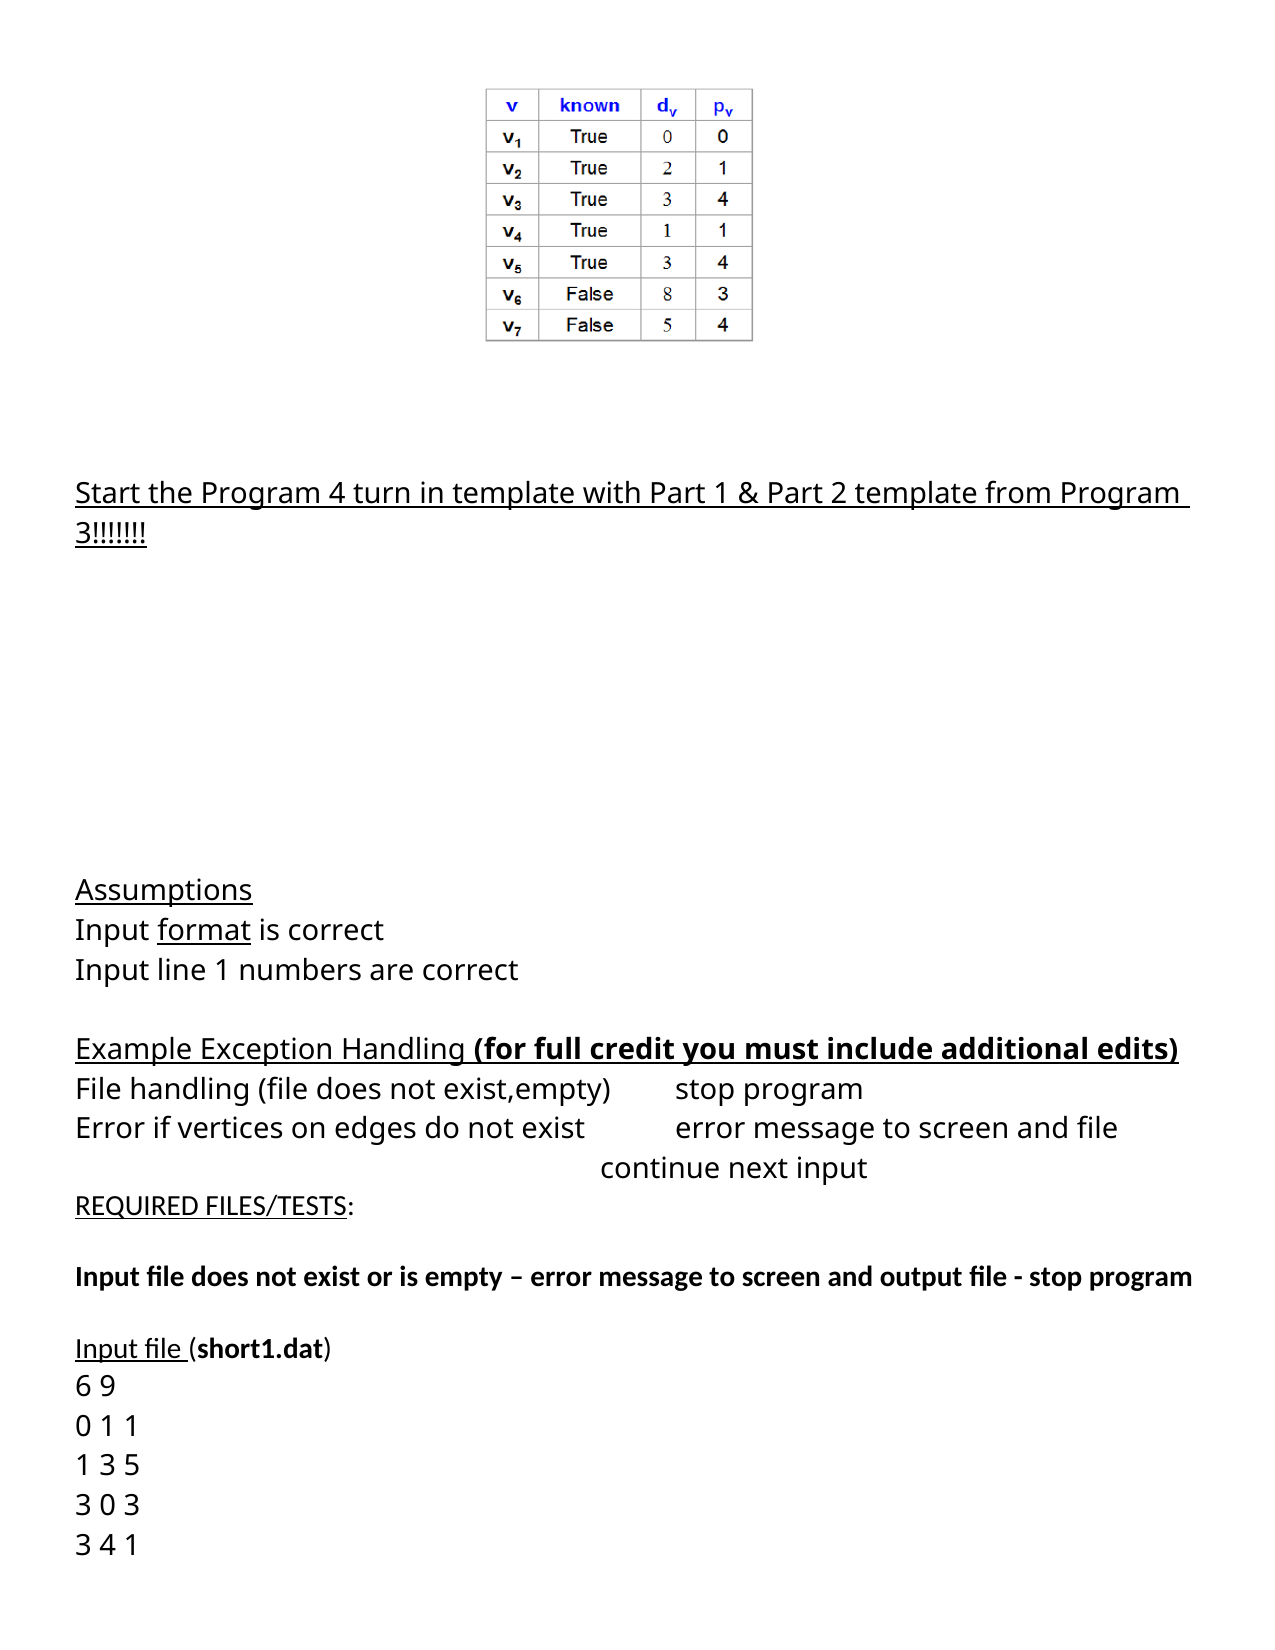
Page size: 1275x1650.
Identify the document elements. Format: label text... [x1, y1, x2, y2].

text 1 3 5 [75, 1445, 1200, 1484]
text REQUIRED FILES/TESTS: [75, 1187, 1200, 1223]
text Example Exception Handling (for full credit you must include additional edits) [75, 1028, 1200, 1068]
subtitle Input file (short1.dat) [75, 1330, 1200, 1365]
text 6 9 [75, 1365, 1200, 1405]
text 3 4 1 [75, 1524, 1200, 1564]
text Input line 1 numbers are correct [75, 949, 1200, 989]
text Assumptions [75, 870, 1200, 909]
text continue next input [75, 1147, 1200, 1187]
text File handling (file does not exist,empty) stop program [75, 1068, 1200, 1108]
text 0 1 1 [75, 1405, 1200, 1445]
text 3 0 3 [75, 1484, 1200, 1524]
text Error if vertices on edges do not exist error message to screen and file [75, 1108, 1200, 1147]
text Input format is correct [75, 909, 1200, 949]
picture [477, 75, 773, 354]
text Input file does not exist or is empty – error message to screen and output file - stop program [75, 1258, 1200, 1294]
text Start the Program 4 turn in template with Part 1 & Part 2 template from Program 3!!!!!!! [75, 473, 1200, 552]
